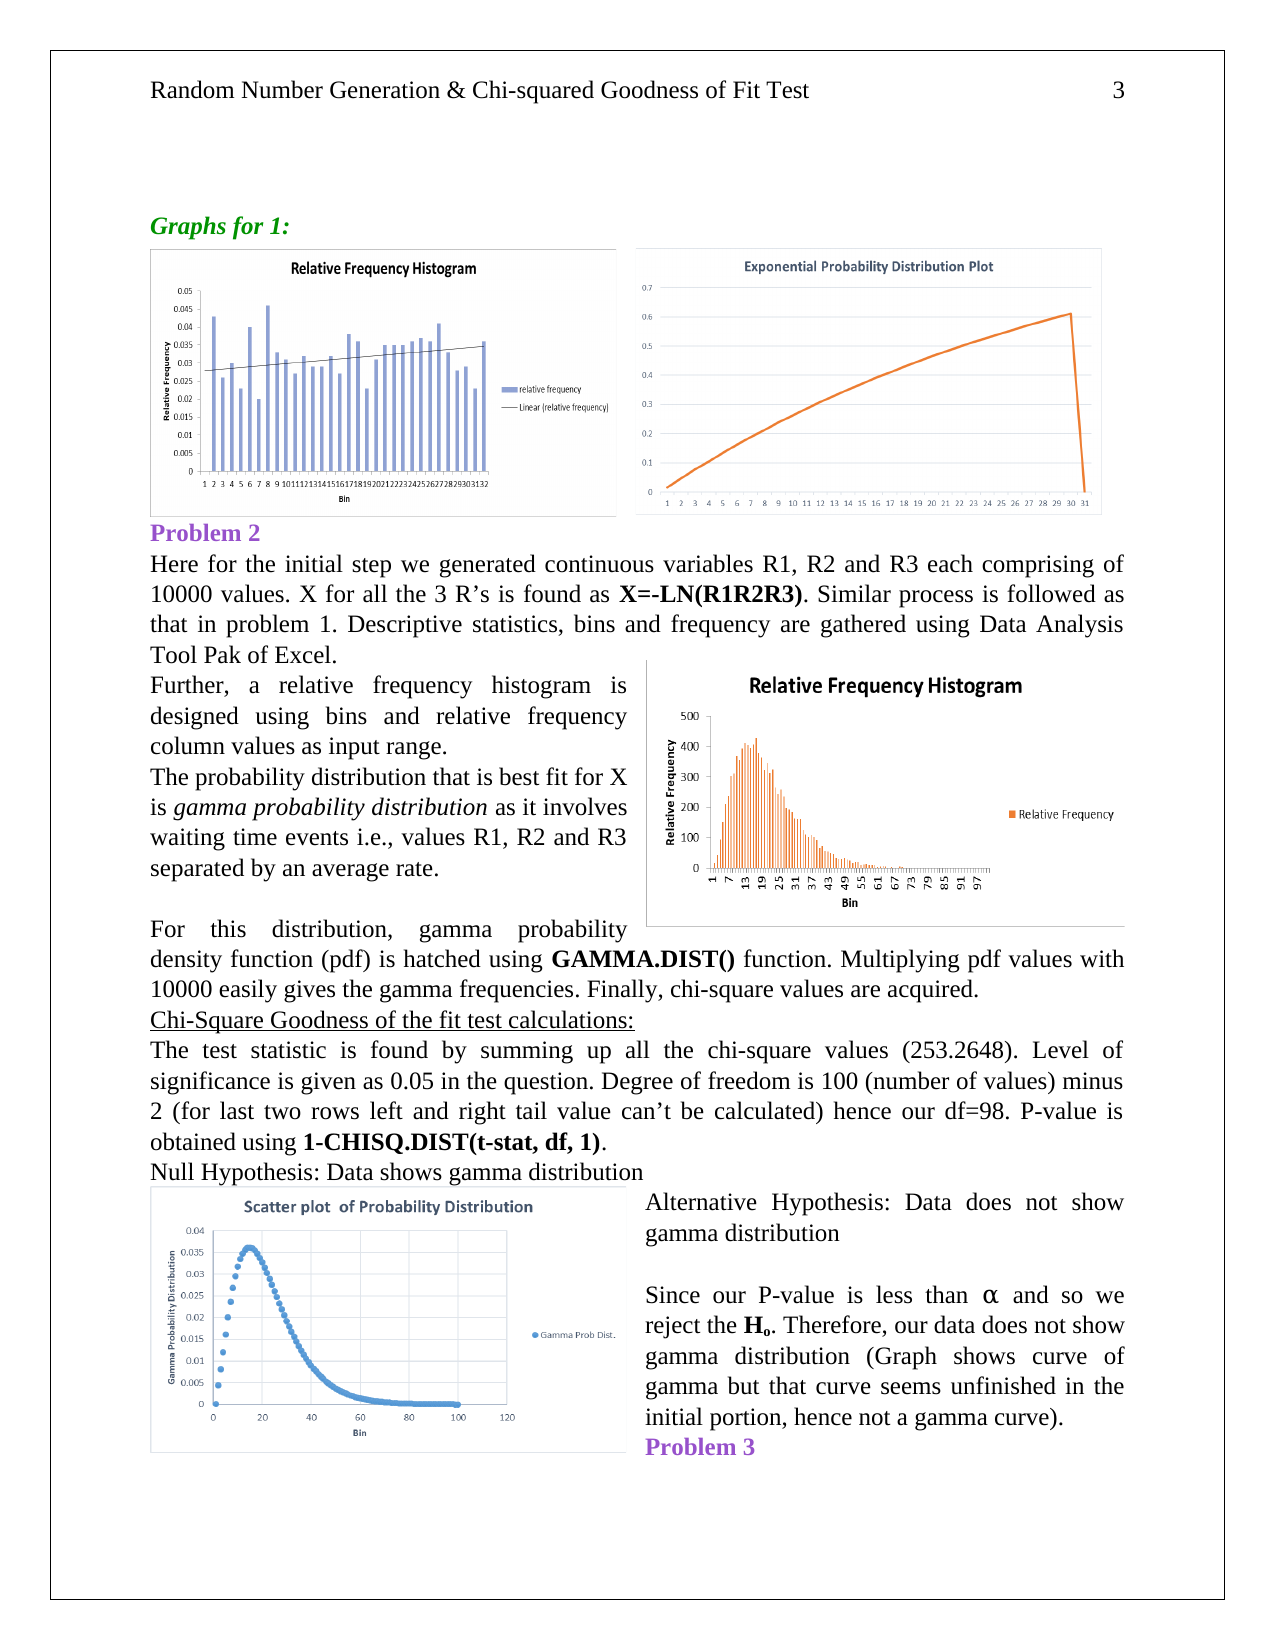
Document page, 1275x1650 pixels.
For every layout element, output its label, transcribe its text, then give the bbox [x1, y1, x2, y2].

picture [646, 660, 1125, 927]
text For this distribution, gamma probability density function (pdf) is hatched using GAMMA.DIST() function. Multiplying pdf values with 10000 easily gives the gamma frequencies. Finally, chi-square values are acquired. [150, 914, 1125, 1003]
text Chi-Square Goodness of the fit test calculations: [150, 1005, 1125, 1034]
text Here for the initial step we generated continuous variables R1, R2 and R3 each comprising of 10000 values. X for all the 3 R’s is found as X=-LN(R1R2R3). Similar process is followed as that in problem 1. Descriptive statistics, bins and frequency are gathered using Data Analysis Tool Pak of Excel. [150, 549, 1125, 669]
text Null Hypothesis: Data shows gamma distribution [150, 1157, 1125, 1186]
picture [635, 248, 1102, 515]
text The probability distribution that is best fit for X is gamma probability distribution as it involves waiting time events i.e., values R1, R2 and R3 separated by an average rate. [150, 762, 646, 882]
text Graphs for 1: [150, 211, 1125, 239]
text The test statistic is found by summing up all the chi-square values (253.2648). Level of significance is given as 0.05 in the question. Degree of freedom is 100 (number of values) minus 2 (for last two rows left and right tail value can’t be calculated) hence our df=98. P-value is obtained using 1-CHISQ.DIST(t-stat, df, 1). [150, 1035, 1125, 1155]
text Problem 3 [150, 1432, 1125, 1461]
picture [150, 249, 617, 517]
text Since our P-value is less than α and so we reject the Ho. Therefore, our data does not show gamma distribution (Graph shows curve of gamma but that curve seems unfinished in the initial portion, hence not a gamma curve). [627, 1279, 1125, 1431]
picture [150, 1186, 627, 1453]
text Further, a relative frequency histogram is designed using bins and relative frequency column values as input range. [150, 670, 646, 760]
text Alternative Hypothesis: Data does not show gamma distribution [627, 1187, 1125, 1247]
